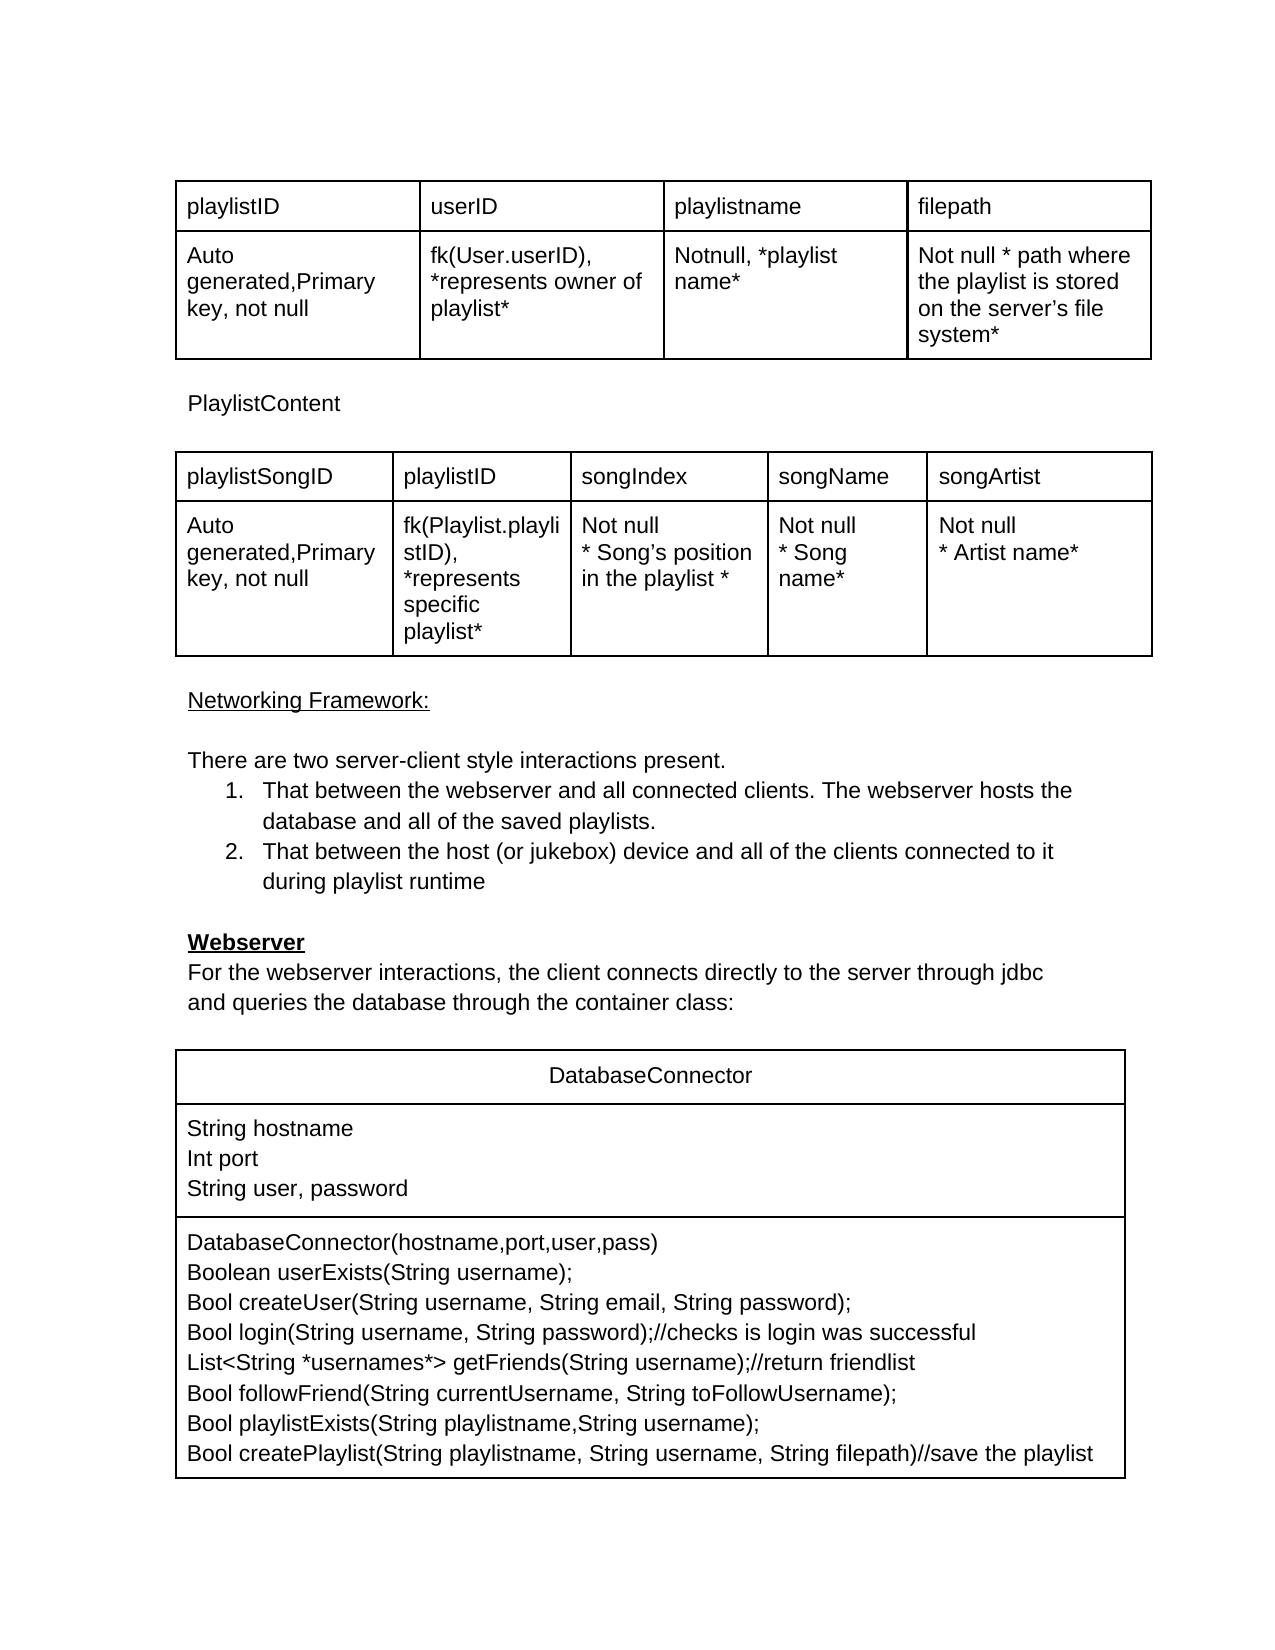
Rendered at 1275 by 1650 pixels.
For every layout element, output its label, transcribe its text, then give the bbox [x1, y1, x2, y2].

table_cell Notnull, *playlist name* [665, 232, 906, 358]
text Webserver [187, 928, 1087, 955]
table_header songName [769, 453, 926, 500]
list That between the host (or jukebox) device and all of the clients connected to it during playlist runtime [225, 838, 1087, 894]
table_header songIndex [572, 453, 767, 500]
table_header playlistname [665, 182, 906, 229]
table_header playlistID [177, 182, 419, 229]
table_header playlistSongID [177, 453, 392, 500]
text There are two server-client style interactions present. [187, 747, 1087, 773]
table_cell Auto generated,Primary key, not null [177, 232, 419, 358]
table_cell fk(Playlist.playlistID), *represents specific playlist* [394, 502, 570, 654]
table_cell String hostname Int port String user, password [177, 1105, 1124, 1216]
text Networking Framework: [187, 687, 1087, 713]
table_header userID [421, 182, 663, 229]
table_cell Not null * Artist name* [928, 502, 1151, 654]
table_cell fk(User.userID), *represents owner of playlist* [421, 232, 663, 358]
table_header songArtist [928, 453, 1151, 500]
text PlaylistContent [187, 390, 1087, 416]
table_header playlistID [394, 453, 570, 500]
table_header DatabaseConnector [177, 1051, 1124, 1102]
list That between the webserver and all connected clients. The webserver hosts the database and all of the saved playlists. [225, 777, 1087, 834]
text For the webserver interactions, the client connects directly to the server through jdbc and queries the database through the container class: [187, 959, 1087, 1015]
table_cell Not null * Song’s position in the playlist * [572, 502, 767, 654]
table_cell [177, 1218, 1124, 1477]
table_header filepath [909, 182, 1150, 229]
table_cell Auto generated,Primary key, not null [177, 502, 392, 654]
table_cell Not null * path where the playlist is stored on the server’s file system* [909, 232, 1150, 358]
table_cell Not null * Song name* [769, 502, 926, 654]
